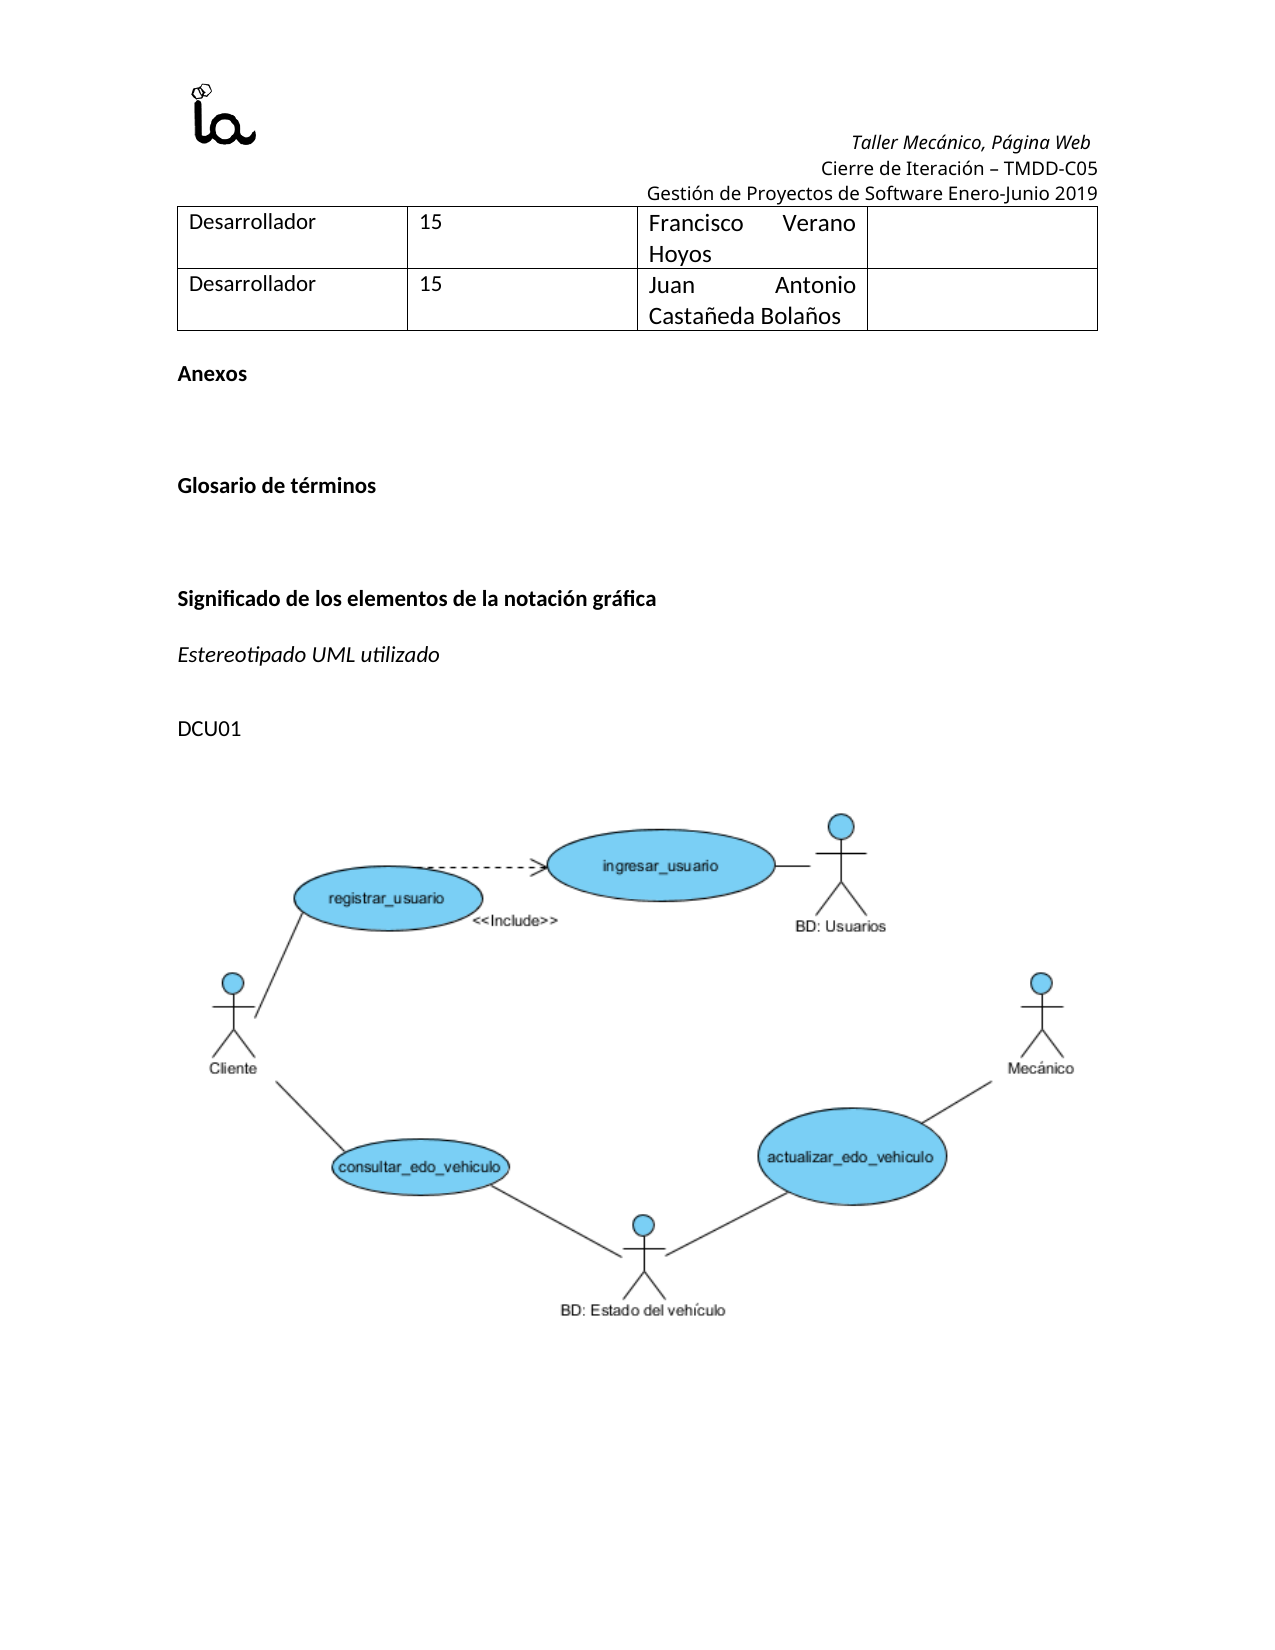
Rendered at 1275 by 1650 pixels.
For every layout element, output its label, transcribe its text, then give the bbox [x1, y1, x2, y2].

text DCU01 [177, 714, 1098, 743]
text Anexos [177, 359, 1098, 387]
table_cell 15 [408, 269, 637, 330]
picture [182, 73, 265, 150]
picture [177, 808, 1098, 1358]
table_cell Francisco Verano Hoyos [638, 207, 867, 268]
text Estereotipado UML utilizado [177, 640, 1098, 668]
table_cell [868, 207, 1097, 268]
table_cell Juan Antonio Castañeda Bolaños [638, 269, 867, 330]
table_cell Desarrollador [178, 269, 407, 330]
table_cell 15 [408, 207, 637, 268]
text Glosario de términos [177, 472, 1098, 499]
table_cell Desarrollador [178, 207, 407, 268]
text Significado de los elementos de la notación gráfica [177, 584, 1098, 612]
table_cell [868, 269, 1097, 330]
